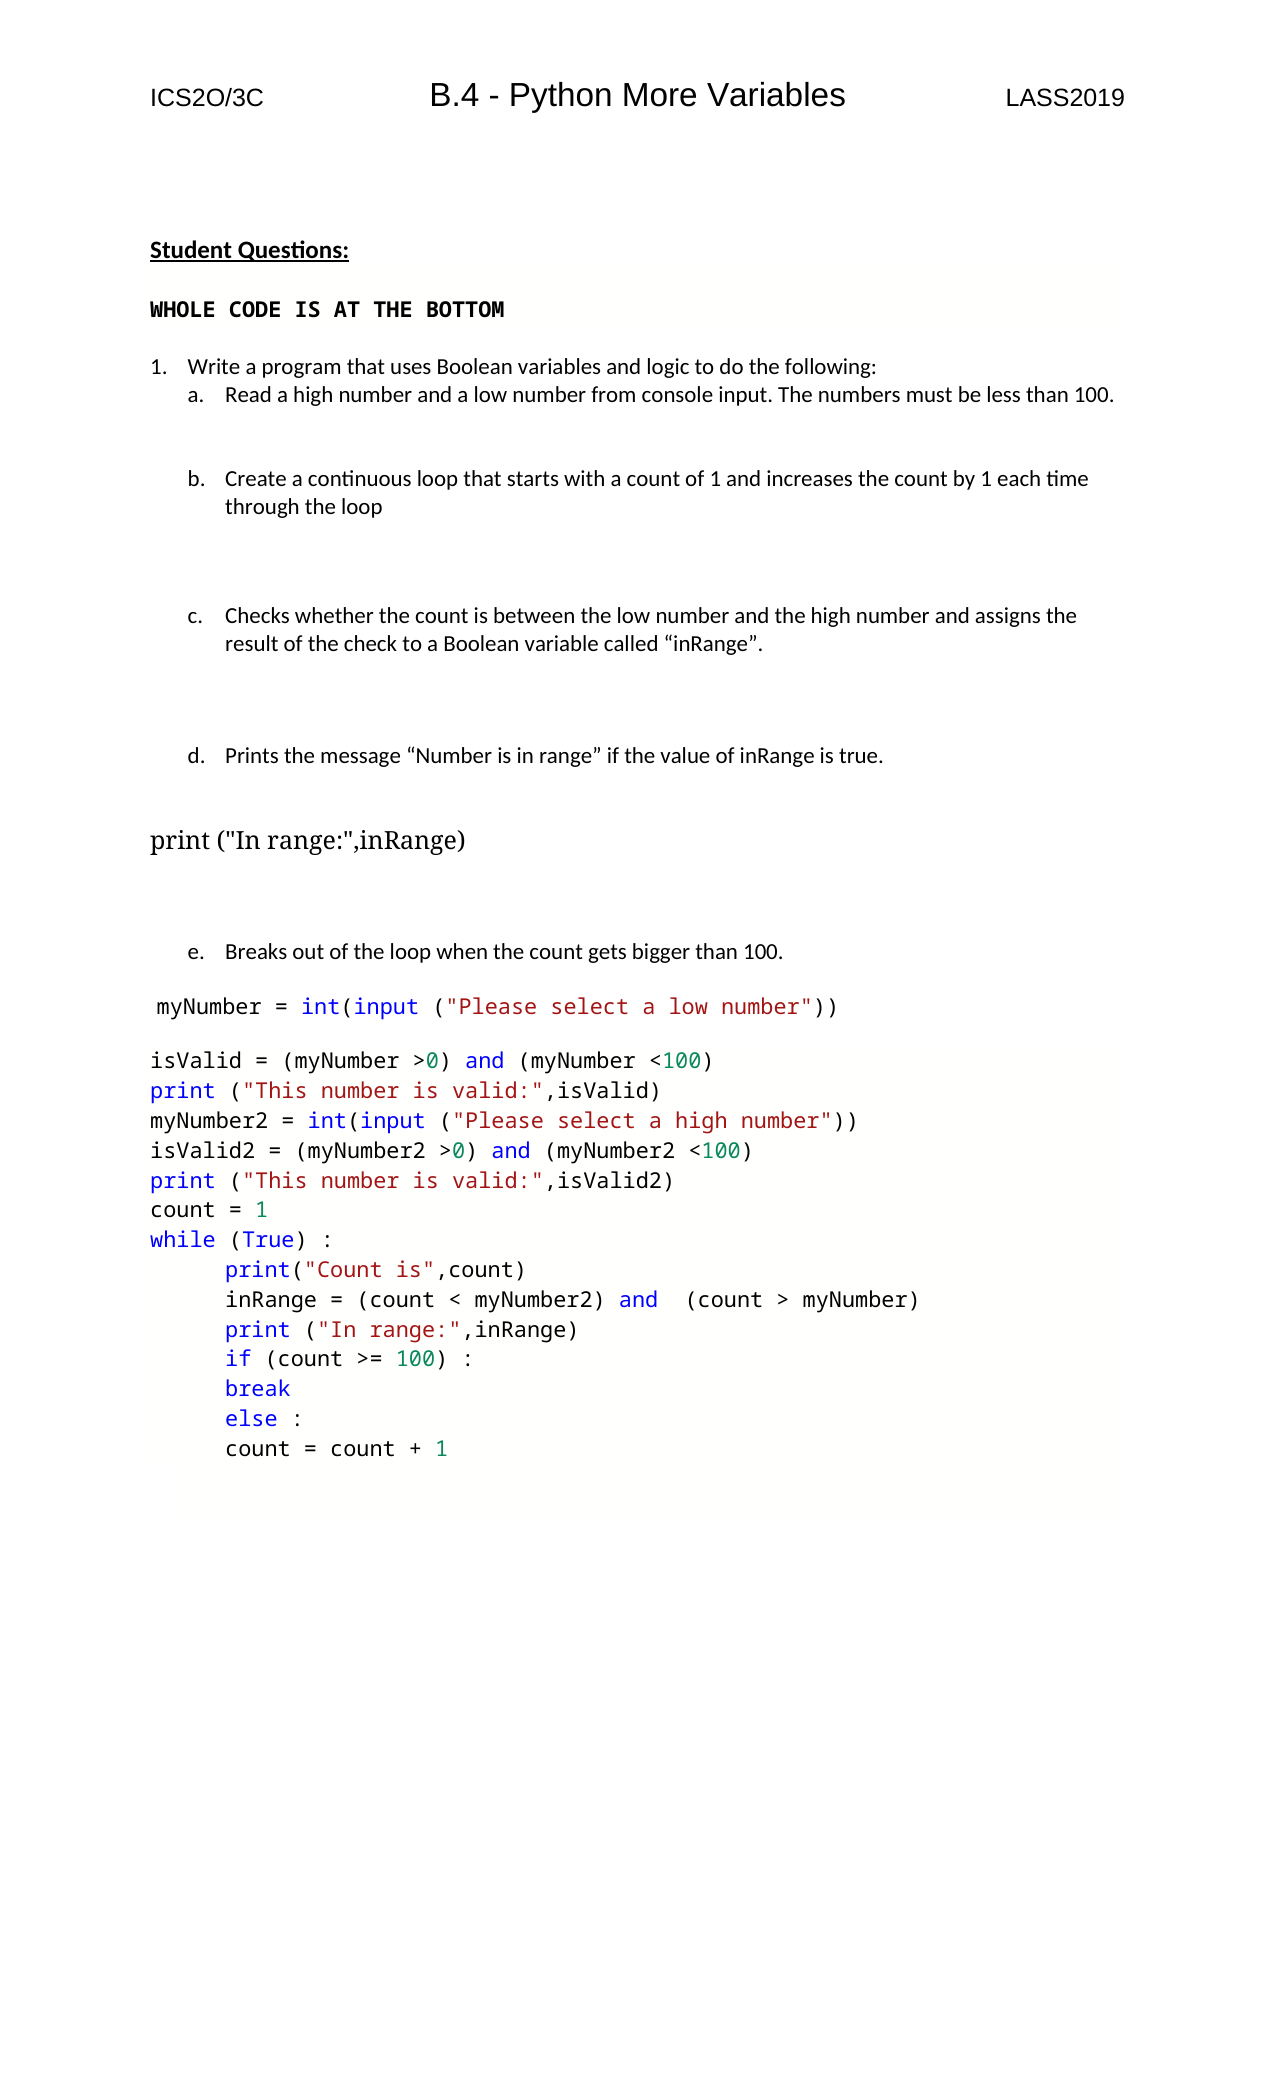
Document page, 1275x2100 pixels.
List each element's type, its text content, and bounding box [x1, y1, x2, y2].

list Write a program that uses Boolean variables and logic to do the following: [150, 352, 1125, 380]
text myNumber2 = int(input ("Please select a high number")) [150, 1105, 1125, 1135]
text print ("This number is valid:",isValid) [150, 1075, 1125, 1105]
list Breaks out of the loop when the count gets bigger than 100. [187, 938, 1125, 966]
text isValid2 = (myNumber2 >0) and (myNumber2 <100) [150, 1135, 1125, 1164]
text break [150, 1373, 1125, 1403]
text myNumber = int(input ("Please select a low number")) [150, 991, 1125, 1020]
text count = count + 1 [150, 1433, 1125, 1462]
list Read a high number and a low number from console input. The numbers must be less than 100. [187, 380, 1125, 408]
text print ("In range:",inRange) [150, 822, 1125, 857]
text print ("This number is valid:",isValid2) [150, 1164, 1125, 1194]
text isValid = (myNumber >0) and (myNumber <100) [150, 1045, 1125, 1075]
list Create a continuous loop that starts with a count of 1 and increases the count by 1 each time through the loop [187, 464, 1125, 520]
text if (count >= 100) : [150, 1343, 1125, 1373]
list Prints the message “Number is in range” if the value of inRange is true. [187, 741, 1125, 769]
text print("Count is",count) [150, 1254, 1125, 1284]
text inRange = (count < myNumber2) and (count > myNumber) [150, 1284, 1125, 1313]
text else : [150, 1403, 1125, 1433]
list Checks whether the count is between the low number and the high number and assigns the result of the check to a Boolean variable called “inRange”. [187, 601, 1125, 657]
text WHOLE CODE IS AT THE BOTTOM [150, 294, 1125, 324]
text Student Questions: [150, 234, 1125, 264]
text print ("In range:",inRange) [150, 1313, 1125, 1343]
text count = 1 [150, 1194, 1125, 1224]
text while (True) : [150, 1224, 1125, 1254]
